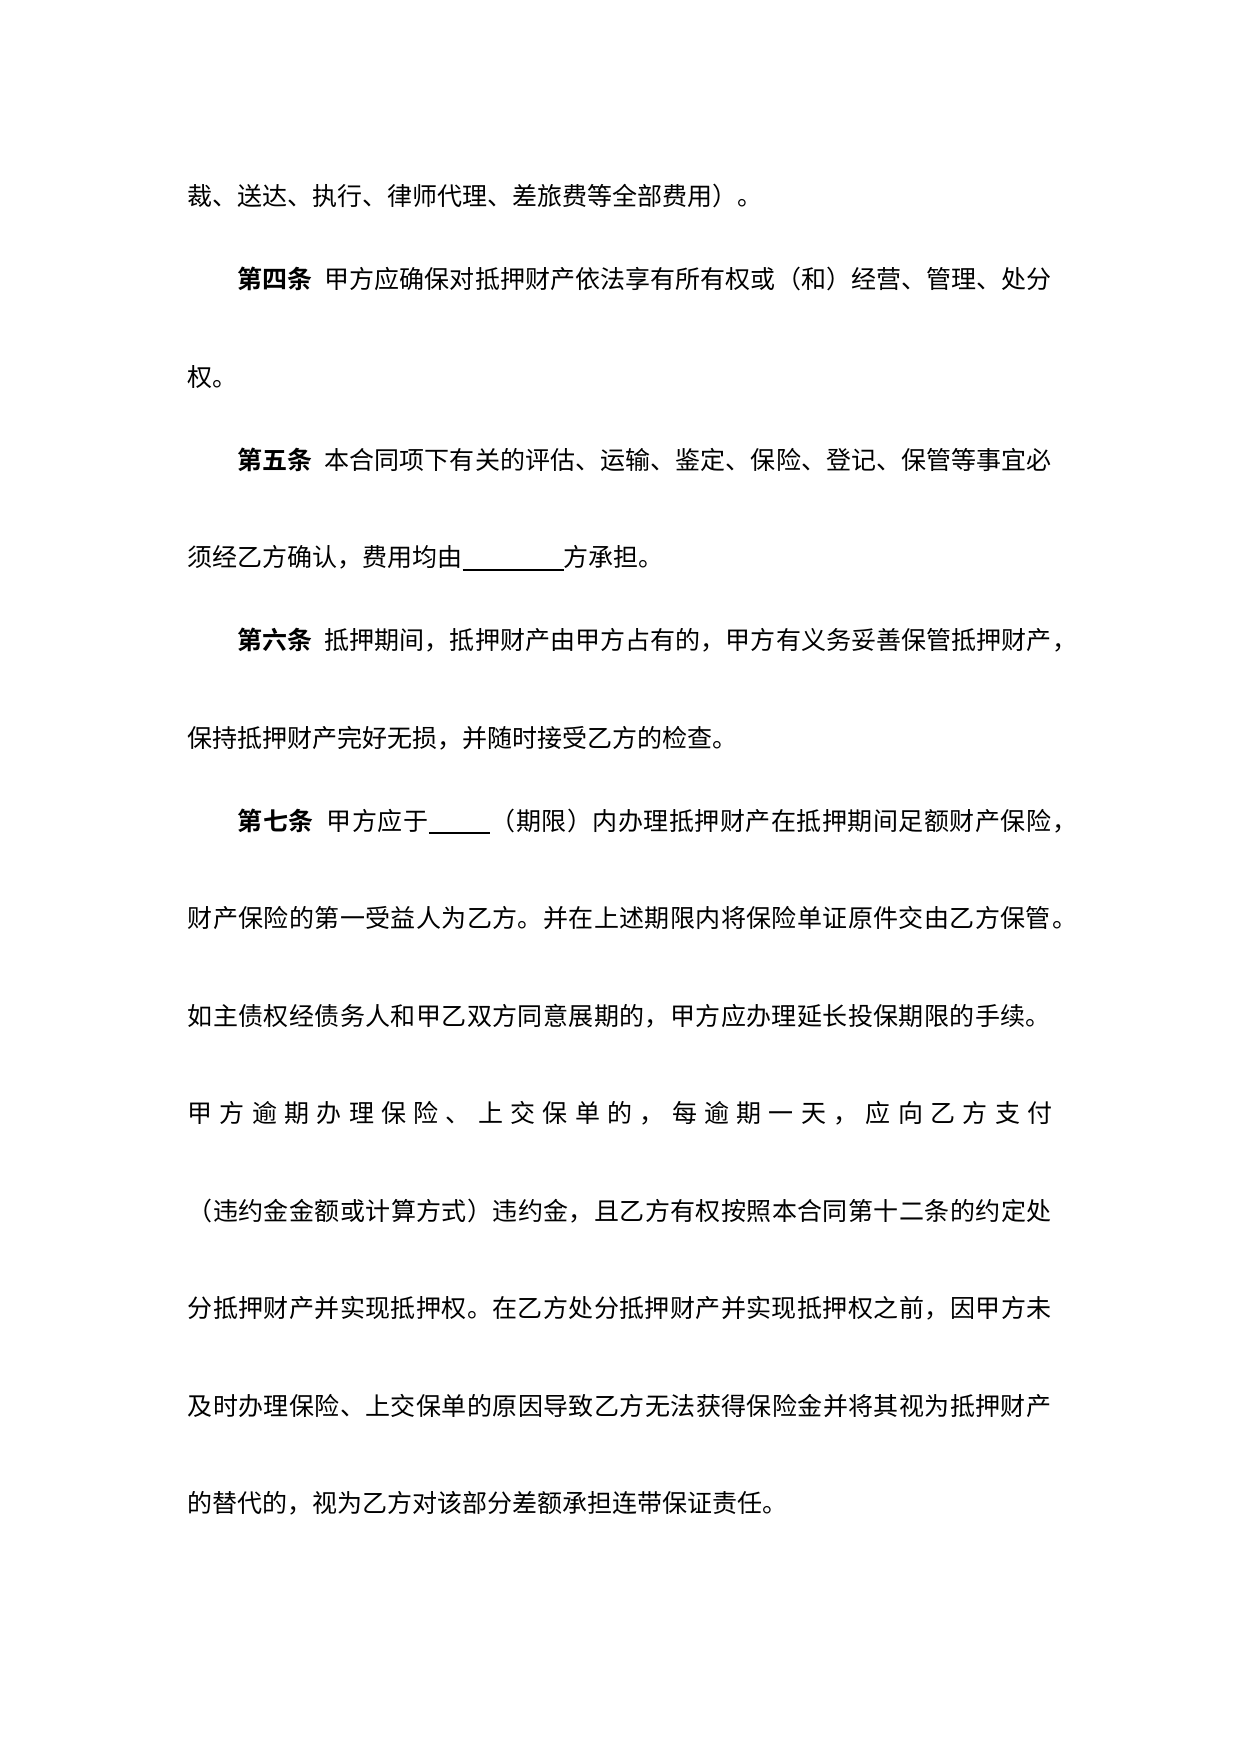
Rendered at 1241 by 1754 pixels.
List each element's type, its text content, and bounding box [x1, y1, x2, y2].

text 第四条 甲方应确保对抵押财产依法享有所有权或（和）经营、管理、处分权。 [187, 245, 1053, 408]
text 第七条 甲方应于 （期限）内办理抵押财产在抵押期间足额财产保险，财产保险的第一受益人为乙方。并在上述期限内将保险单证原件交由乙方保管。如主债权经债务人和甲乙双方同意展期的，甲方应办理延长投保期限的手续。甲方逾期办理保险、上交保单的，每逾期一天，应向乙方支付 （违约金金额或计算方式）违约金，且乙方有权按照本合同第十二条的约定处分抵押财产并实现抵押权。在乙方处分抵押财产并实现抵押权之前，因甲方未及时办理保险、上交保单的原因导致乙方无法获得保险金并将其视为抵押财产的替代的，视为乙方对该部分差额承担连带保证责任。 [187, 787, 1053, 1534]
text 第五条 本合同项下有关的评估、运输、鉴定、保险、登记、保管等事宜必须经乙方确认，费用均由 方承担。 [187, 426, 1053, 588]
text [187, 162, 1053, 227]
text 第六条 抵押期间，抵押财产由甲方占有的，甲方有义务妥善保管抵押财产，保持抵押财产完好无损，并随时接受乙方的检查。 [187, 606, 1053, 769]
